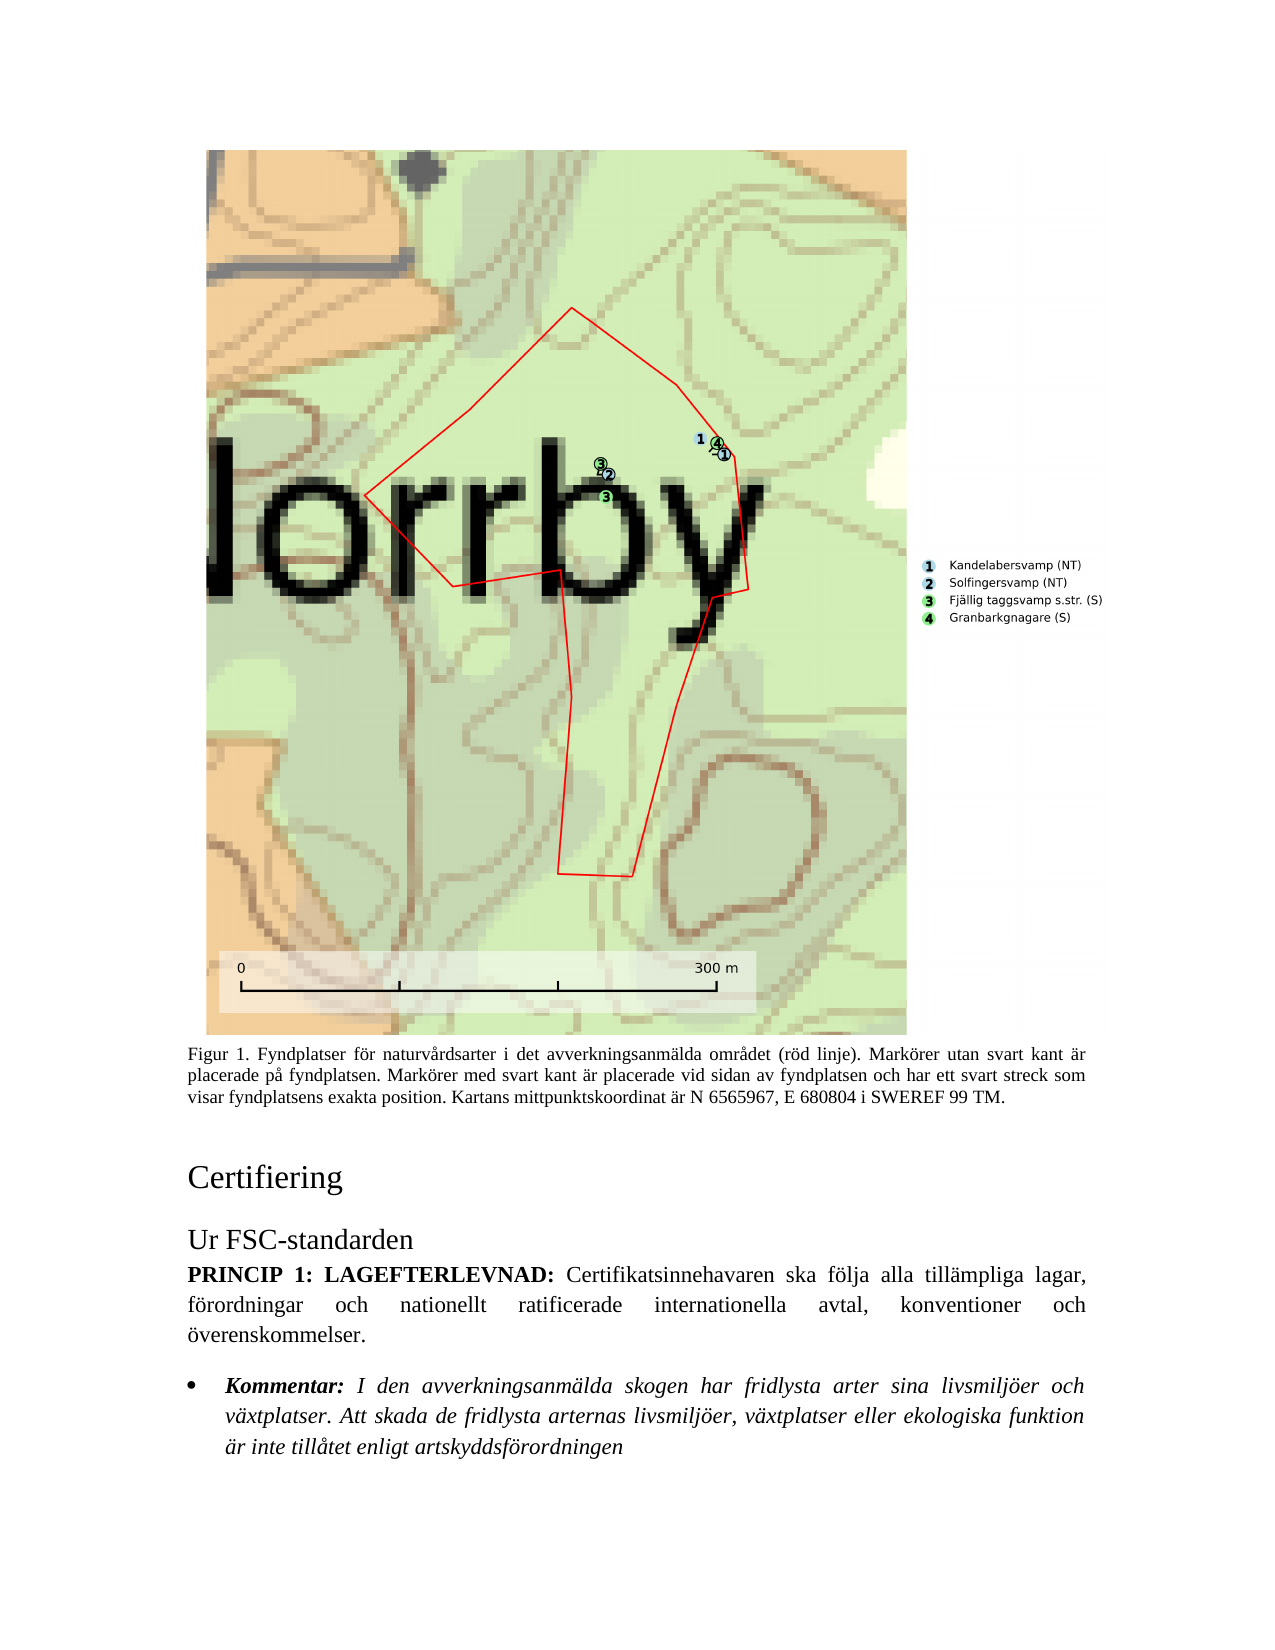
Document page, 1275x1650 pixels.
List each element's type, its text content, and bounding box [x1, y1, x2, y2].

subtitle Ur FSC-standarden [187, 1222, 1087, 1256]
text PRINCIP 1: LAGEFTERLEVNAD: Certifikatsinnehavaren ska följa alla tillämpliga lagar, förordningar och nationellt ratificerade internationella avtal, konventioner och överenskommelser. [187, 1261, 1087, 1348]
text Figur 1. Fyndplatser för naturvårdsarter i det avverkningsanmälda området (röd linje). Markörer utan svart kant är placerade på fyndplatsen. Markörer med svart kant är placerade vid sidan av fyndplatsen och har ett svart streck som visar fyndplatsens exakta position. Kartans mittpunktskoordinat är N 6565967, E 680804 i SWEREF 99 TM. [187, 1043, 1087, 1107]
picture [206, 150, 1107, 1035]
list Kommentar: I den avverkningsanmälda skogen har fridlysta arter sina livsmiljöer och växtplatser. Att skada de fridlysta arternas livsmiljöer, växtplatser eller ekologiska funktion är inte tillåtet enligt artskyddsförordningen [187, 1372, 1087, 1459]
subtitle Certifiering [187, 1157, 1087, 1196]
